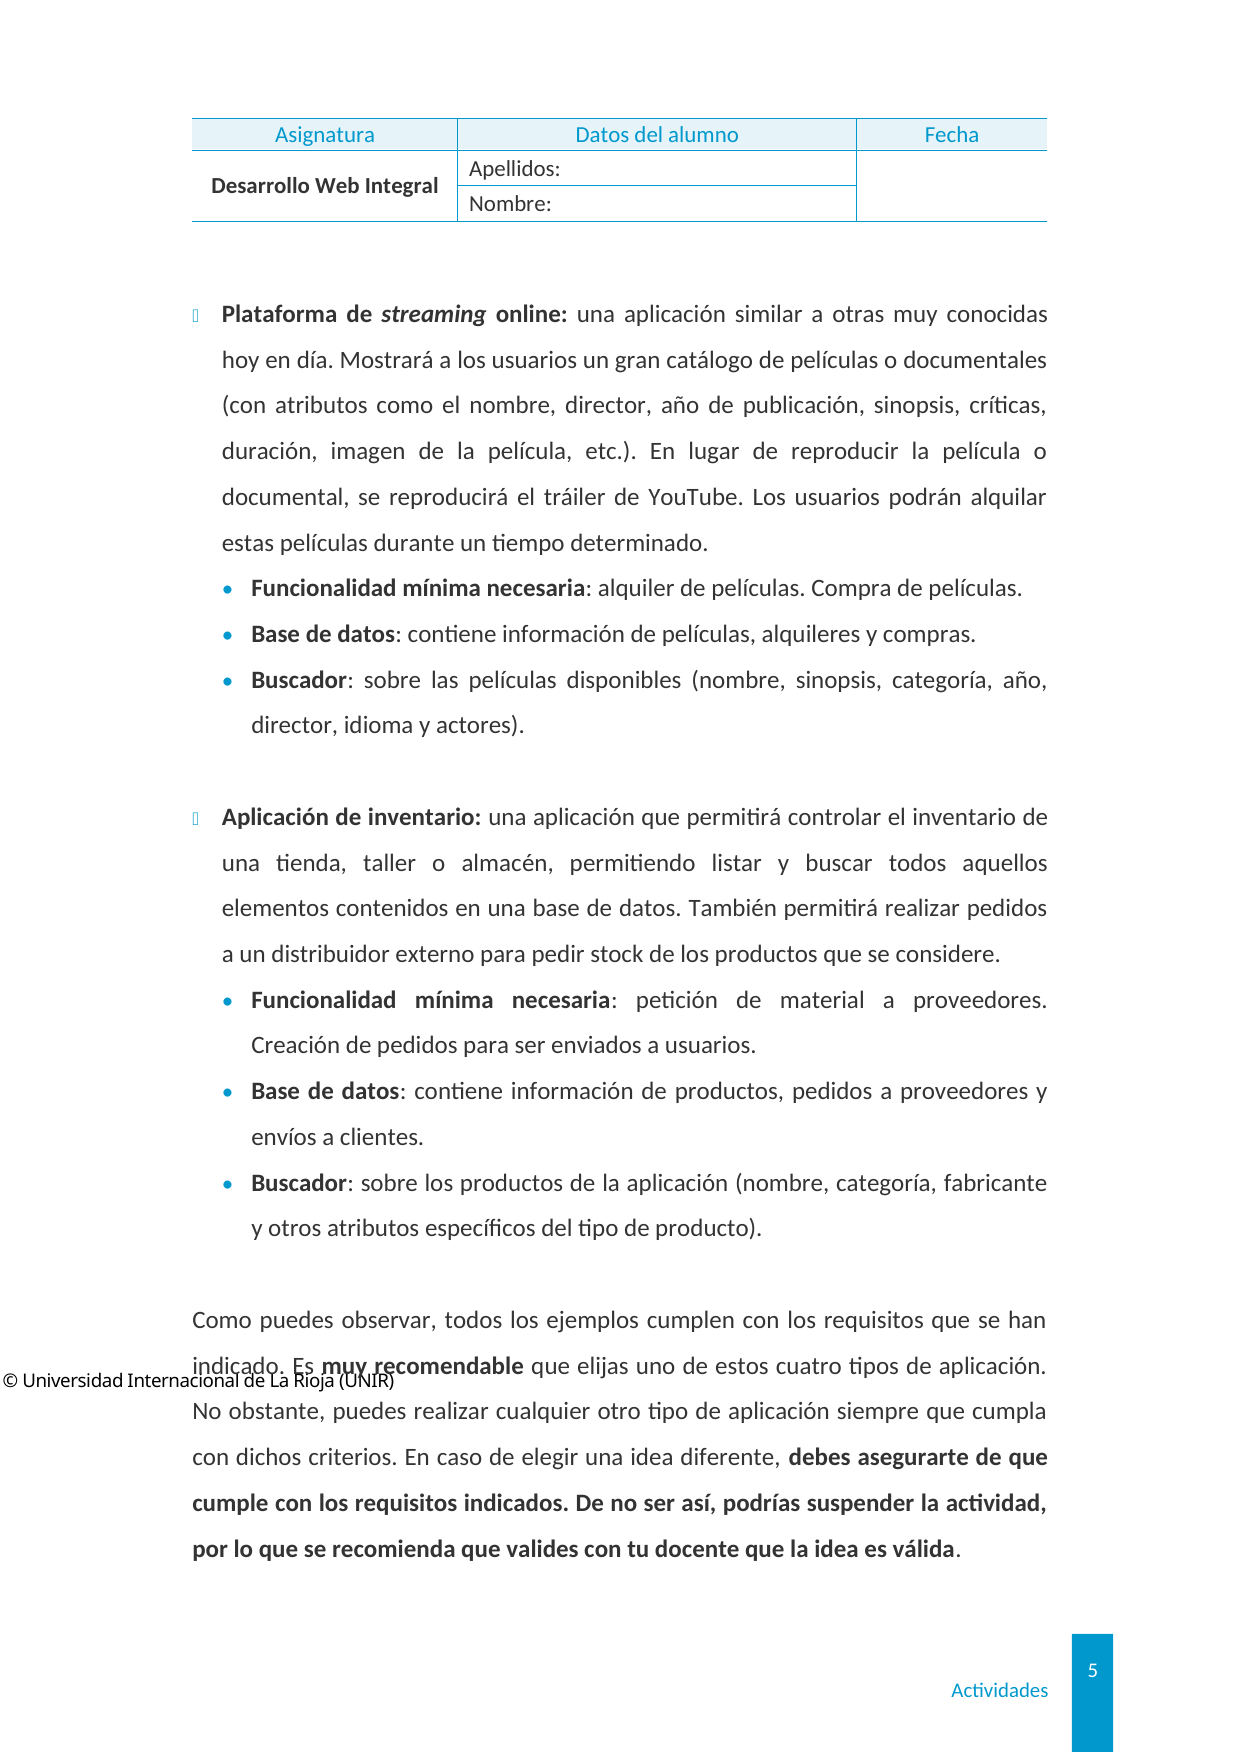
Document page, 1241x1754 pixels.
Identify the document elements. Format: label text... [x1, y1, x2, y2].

text Base de datos: contiene información de productos, pedidos a proveedores y envíos a clientes. [222, 1075, 1048, 1152]
picture [193, 813, 198, 825]
text Buscador: sobre las películas disponibles (nombre, sinopsis, categoría, año, director, idioma y actores). [222, 664, 1048, 740]
text Funcionalidad mínima necesaria: petición de material a proveedores. Creación de pedidos para ser enviados a usuarios. [222, 984, 1048, 1060]
picture [193, 310, 198, 322]
text Como puedes observar, todos los ejemplos cumplen con los requisitos que se han indicado. Es muy recomendable que elijas uno de estos cuatro tipos de aplicación. No obstante, puedes realizar cualquier otro tipo de aplicación siempre que cumpla con dichos criterios. En caso de elegir una idea diferente, debes asegurarte de que cumple con los requisitos indicados. De no ser así, podrías suspender la actividad, por lo que se recomienda que valides con tu docente que la idea es válida. [192, 1304, 1048, 1563]
text Funcionalidad mínima necesaria: alquiler de películas. Compra de películas. [222, 572, 1048, 603]
text Plataforma de streaming online: una aplicación similar a otras muy conocidas hoy en día. Mostrará a los usuarios un gran catálogo de películas o documentales (con atributos como el nombre, director, año de publicación, sinopsis, críticas, duración, imagen de la película, etc.). En lugar de reproducir la película o documental, se reproducirá el tráiler de YouTube. Los usuarios podrán alquilar estas películas durante un tiempo determinado. [192, 298, 1048, 557]
text Base de datos: contiene información de películas, alquileres y compras. [222, 618, 1048, 649]
text Buscador: sobre los productos de la aplicación (nombre, categoría, fabricante y otros atributos específicos del tipo de producto). [222, 1167, 1048, 1243]
text Aplicación de inventario: una aplicación que permitirá controlar el inventario de una tienda, taller o almacén, permitiendo listar y buscar todos aquellos elementos contenidos en una base de datos. También permitirá realizar pedidos a un distribuidor externo para pedir stock de los productos que se considere. [192, 801, 1048, 969]
